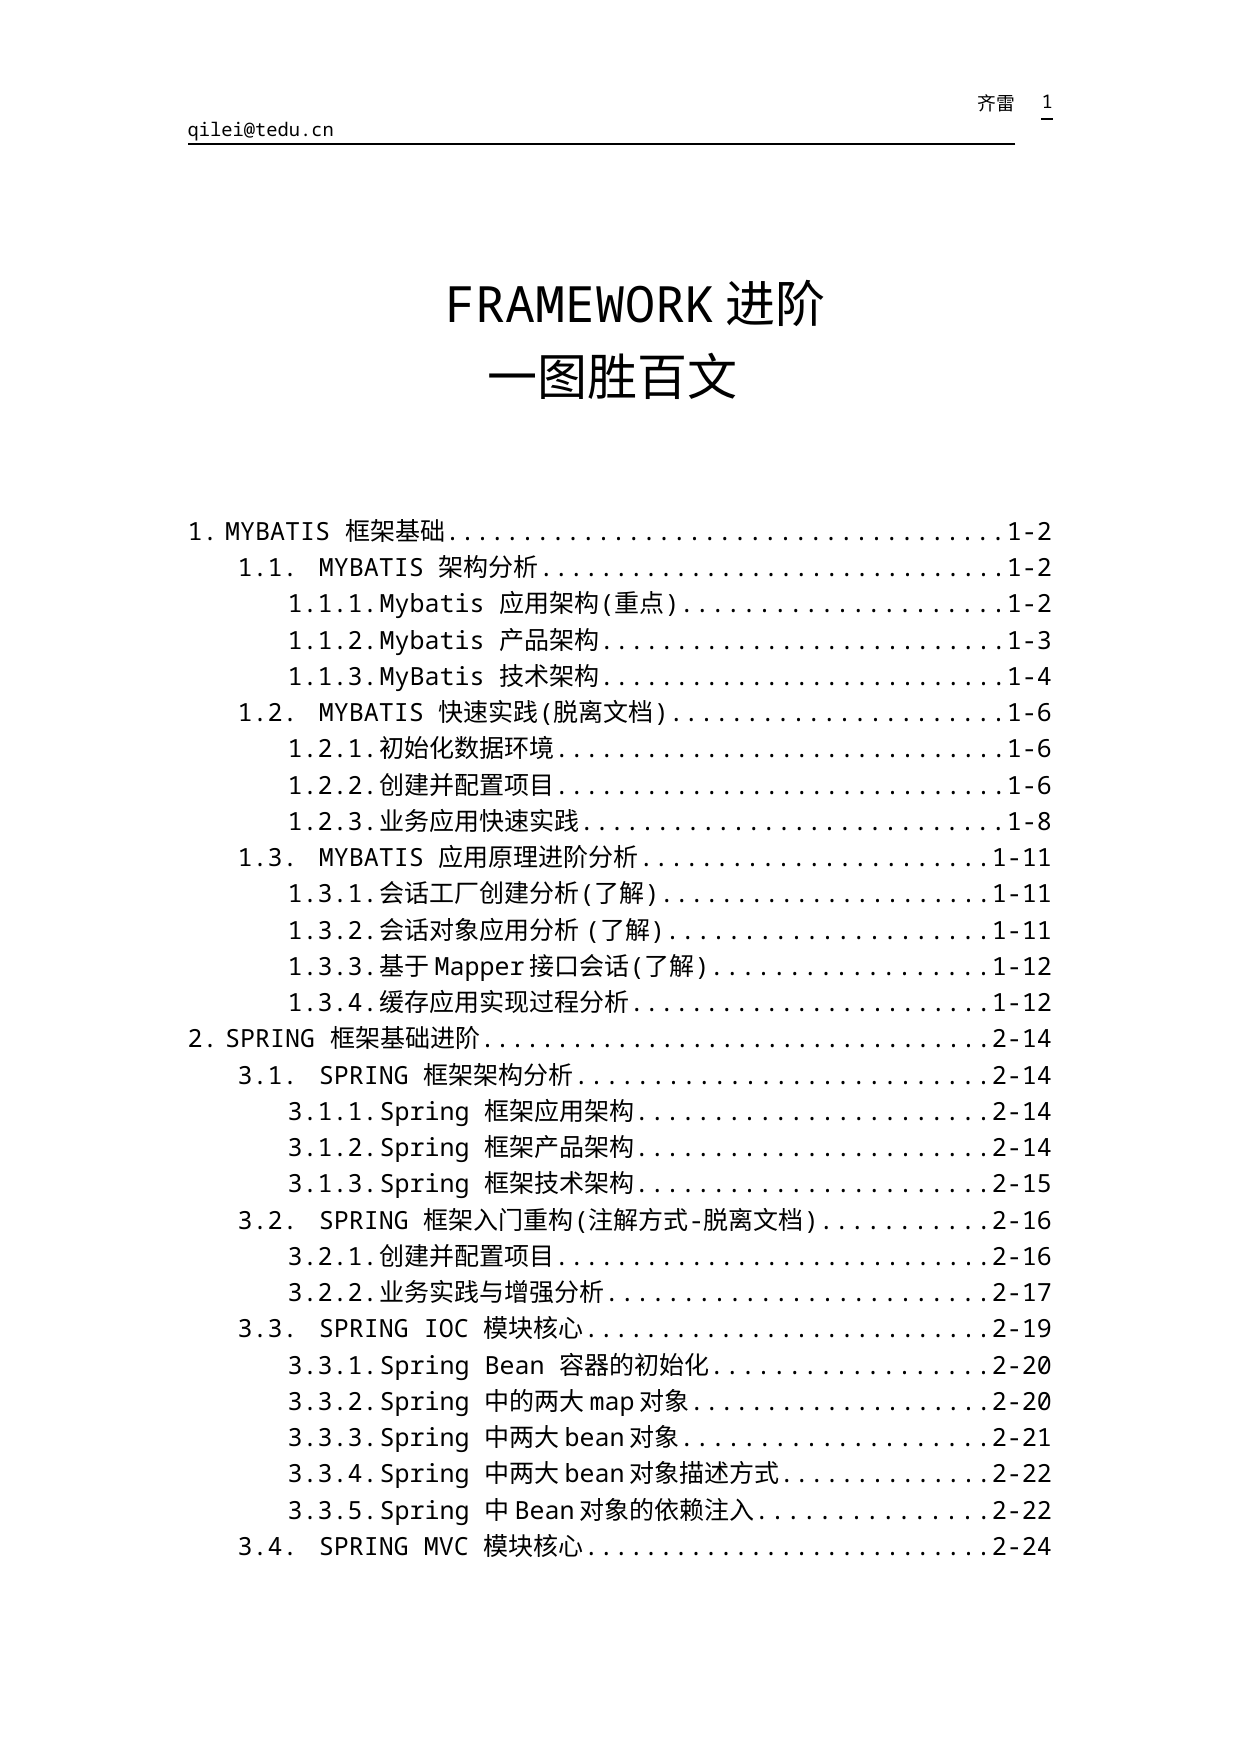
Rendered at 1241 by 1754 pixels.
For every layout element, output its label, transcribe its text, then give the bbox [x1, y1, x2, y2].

text 1.3.1. 会话工厂创建分析(了解) 1-11 [287, 874, 1053, 910]
text 1.2.3. 业务应用快速实践 1-8 [287, 801, 1053, 838]
text 1.2. MYBATIS 快速实践(脱离文档) 1-6 [237, 693, 1053, 729]
text 3.3.1. Spring Bean 容器的初始化 2-20 [287, 1345, 1053, 1381]
text 3.1. SPRING 框架架构分析 2-14 [237, 1055, 1053, 1091]
text 1.3.2. 会话对象应用分析 (了解) 1-11 [287, 910, 1053, 946]
text 1.3. MYBATIS 应用原理进阶分析 1-11 [237, 838, 1053, 874]
text 3.1.2. Spring 框架产品架构 2-14 [287, 1128, 1053, 1164]
text 1.1.1. Mybatis 应用架构(重点) 1-2 [287, 584, 1053, 620]
text 3.2.2. 业务实践与增强分析 2-17 [287, 1273, 1053, 1309]
text 1.2.1. 初始化数据环境 1-6 [287, 729, 1053, 765]
text 3.4. SPRING MVC 模块核心 2-24 [237, 1526, 1053, 1563]
text 3.2.1. 创建并配置项目 2-16 [287, 1236, 1053, 1273]
text 3.3.3. Spring 中两大bean对象 2-21 [287, 1418, 1053, 1454]
text 1.1. MYBATIS 架构分析 1-2 [237, 548, 1053, 584]
text 3.3.4. Spring 中两大bean对象描述方式 2-22 [287, 1454, 1053, 1490]
text 1.1.2. Mybatis 产品架构 1-3 [287, 620, 1053, 656]
text 3.3.5. Spring 中Bean对象的依赖注入 2-22 [287, 1490, 1053, 1526]
text 1.3.4. 缓存应用实现过程分析 1-12 [287, 983, 1053, 1019]
text FRAMEWORK进阶 [187, 264, 1053, 337]
text 3.2. SPRING 框架入门重构(注解方式-脱离文档) 2-16 [237, 1200, 1053, 1236]
text 一图胜百文 [187, 337, 1053, 409]
text 3.1.3. Spring 框架技术架构 2-15 [287, 1164, 1053, 1200]
text 2. SPRING 框架基础进阶 2-14 [187, 1019, 1053, 1055]
text 1.3.3. 基于Mapper接口会话(了解) 1-12 [287, 946, 1053, 983]
text 1. MYBATIS 框架基础 1-2 [187, 511, 1053, 548]
text 3.3.2. Spring 中的两大map对象 2-20 [287, 1381, 1053, 1418]
text 1.2.2. 创建并配置项目 1-6 [287, 765, 1053, 801]
text 1.1.3. MyBatis 技术架构 1-4 [287, 656, 1053, 693]
text 3.3. SPRING IOC 模块核心 2-19 [237, 1309, 1053, 1345]
text 3.1.1. Spring 框架应用架构 2-14 [287, 1091, 1053, 1128]
